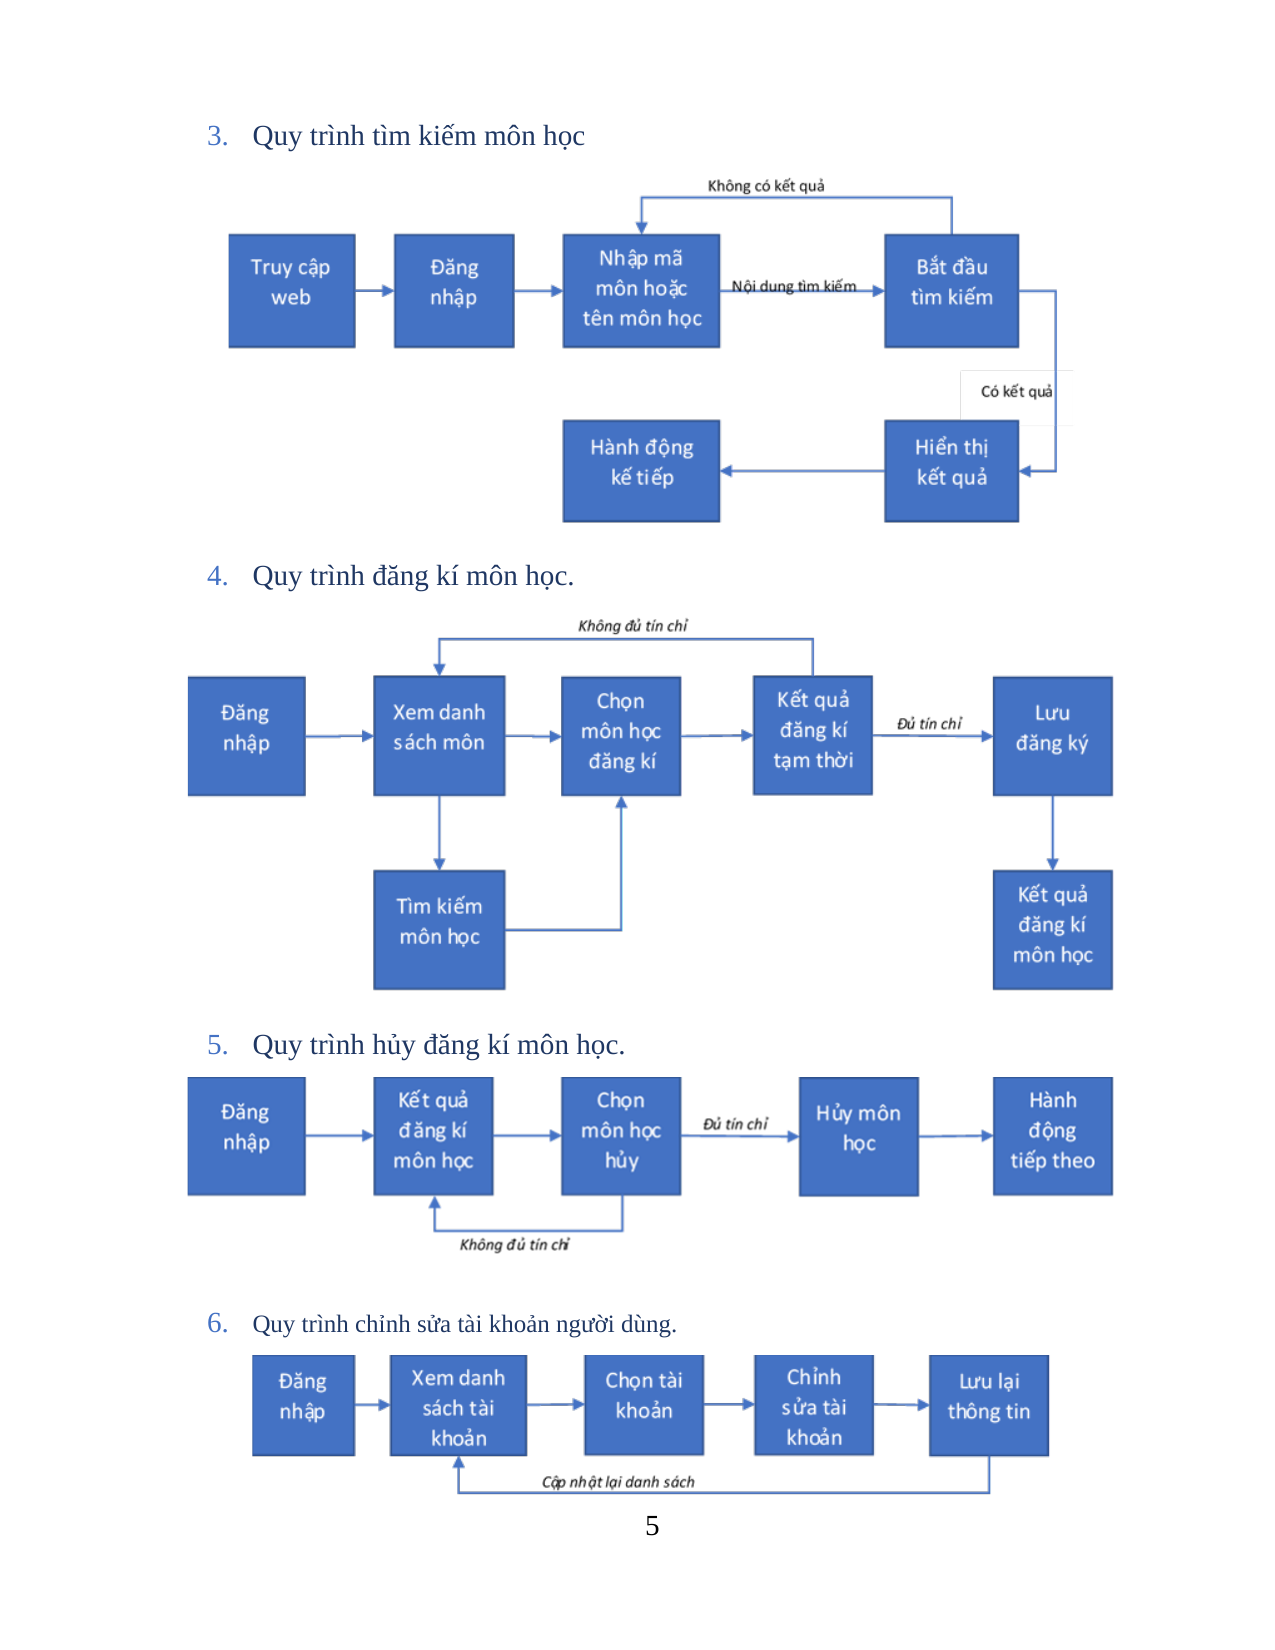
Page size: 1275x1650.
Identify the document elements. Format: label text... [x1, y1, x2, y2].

subtitle Quy trình chỉnh sửa tài khoản người dùng. [207, 1305, 1127, 1338]
picture [187, 608, 1117, 994]
picture [228, 168, 1077, 525]
subtitle Quy trình tìm kiếm môn học [207, 118, 1127, 152]
picture [187, 1077, 1117, 1272]
picture [252, 1355, 1053, 1503]
subtitle Quy trình hủy đăng kí môn học. [207, 1027, 1127, 1060]
subtitle Quy trình đăng kí môn học. [207, 558, 1127, 592]
